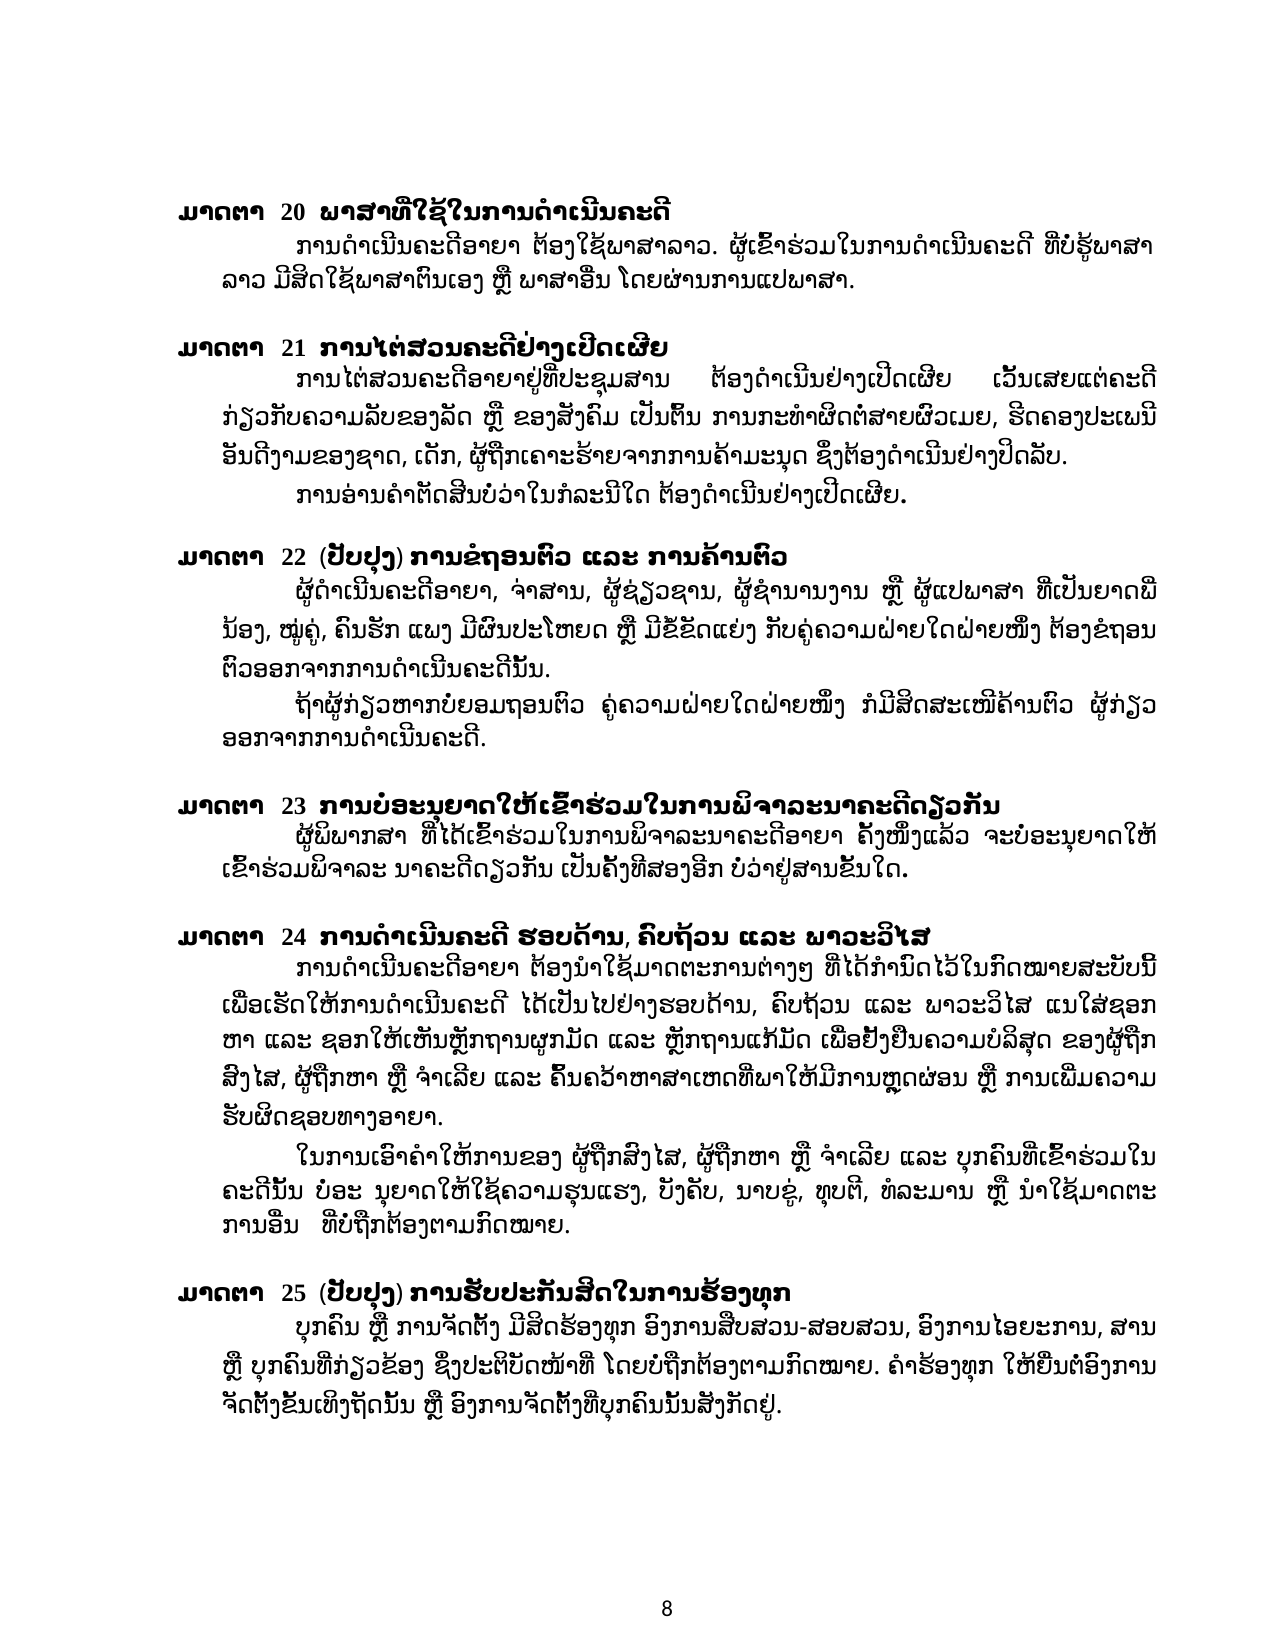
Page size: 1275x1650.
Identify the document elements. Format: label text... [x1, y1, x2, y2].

text ມາດ​ຕາ 21 ການ​ໄຕ່​ສວນຄະດີ​ຢ່າງ​ເປີດ​ເຜີຍ [177, 330, 1166, 364]
text ຜູ້ພິພາກສາ ​ທີ່​ໄດ້​ເຂົ້າ​ຮ່ວມ​ໃນ​ການ​ພິຈາລະນາ​ຄະດີອາຍາ ຄັ້ງໜຶ່ງ​ແລ້ວ ຈະບໍ່​ອະນຸຍາດ​ໃຫ້​ເຂົ້າ​ຮ່ວມ​ພິຈາລະ ນາ​ຄະດີ​ດຽວ​ກັນ ເປັນ​ຄັ້ງ​ທີ​ສອງ​ອີກ ບໍ່​ວ່າຢູ່​ສານຂັ້ນ​ໃດ​. [222, 821, 1157, 885]
text ການອ່ານ​ຄຳ​ຕັດ​ສີນບໍ່​ວ່າ​ໃນ​ກໍ​ລະ​ນີ​ໃດ​ ຕ້ອງ​ດຳ​ເນີນ​ຢ່າງເປີດ​ເຜີ​ຍ. [177, 476, 1157, 511]
text ມາດຕາ 25 (ປັບປຸງ) ການຮັບ​ປະກັນ​ສິດໃນ​ການຮ້​ອງທຸກ [177, 1274, 1168, 1308]
text ມາດ​ຕາ 24 ການ​ດຳ​ເນີນ​ຄະ​ດີ​​ ຮອບ​ດ້ານ, ຄົບ​ຖ້ວນ ແລະ ພາ​ວະ​ວິ​ໄສ [177, 919, 1166, 953]
text ຖ້າຜູ້​ກ່ຽວ​ຫາກ​ບໍ່​ຍອມຖອນ​ຕົວ ຄູ່​ຄວາມ​ຝ່າຍ​ໃດ​ຝ່າຍໜຶ່ງ ກໍ​ມີ​ສິດສະ​ເໜີຄ້ານ​ຕົວ​ ຜູ້​ກ່ຽວອອກຈາກ​ການ​ດຳ​ເນີນ​ຄະດີ. [222, 690, 1157, 753]
text ມາດ​ຕາ 23 ການ​ບໍ່​ອະ​ນຸ​ຍາດ​ໃຫ້​ເຂົ້າ​ຮ່ວມ​ໃນ​ການ​ພິ​ຈາ​ລະ​ນາ​ຄະ​ດີ​ດຽວ​ກັນ​ [177, 787, 1166, 821]
text ບຸກຄົນ ຫຼື ການຈັດຕັ້ງ ມີ​ສິດຮ້ອງ​ທຸກ ​ອົງ​ການ​ສືບ​ສວນ-ສອບ​ສວນ, ອົງ​ການໄອ​ຍະ​ການ​, ສານ​ ຫຼື​ ບຸ​ກຄົນ​ທີ່​ກ່ຽວຂ້ອງ​ ຊຶ່ງ​ປະຕິບັດໜ້າທີ່​ ​ໂດຍບໍ່​ຖືກ​ຕ້ອງຕາມ​ກົດໝາຍ​. ຄໍາຮ້ອງທຸກ ໃຫ້ຍື່ນຕໍ່ອົງການຈັດຕັ້ງຂັ້ນ​ເທິງ​ຖັດ​ນັ້ນ ຫຼື ອົງການ​ຈັດ​ຕັ້ງ​ທີ່​ບຸກຄົນ​ນັ້ນ​ສັງກັດ​ຢູ່. [222, 1308, 1157, 1421]
text ​ການ​ດຳ​ເນີນ​ຄະດີອາຍາ ຕ້ອງ​ນຳ​ໃຊ້​ມາດ​ຕະ​ການ​ຕ່າງໆ ທີ່​ໄດ້​ກຳນົດ​ໄວ້​ໃນ​ກົດ​ໝາຍສະບັບນີ້ ເພື່ອ​ເຮັດ​ໃຫ້​ການ​ດຳ​ເນີນ​ຄະ​ດີ ໄດ້​ເປັນ​ໄປ​ຢ່າງ​ຮອບ​ດ້ານ, ຄົບ​ຖ້ວນ ແລະ ພາ​ວະ​ວິ​ໄສ ແນໃສ່ຊອກ​ຫາ ​​ແລະ ຊອກ​ໃຫ້​ເຫັນຫຼັກ​ຖານ​​ຜູກ​ມັດ ​ແລະ ຫຼັກ​ຖານແກ້ມັດ ເພື່ອຢັ້ງ​ຢືນ​ຄວາມ​ບໍ​ລິ​ສຸດ ​ຂອງ​ຜູ້​ຖືກ​ສົງ​ໄສ, ຜູ້ຖືກ​ຫາ ຫຼື ຈຳ​ເລີຍ ແລະ ຄົ້ົ້ນ​ຄວ້າ​ຫາສາ​ເຫດ​ທີ່​ພາ​ໃຫ້​ມີ​ການຫຼຸດ​ຜ່ອນ ຫຼື ການ​ເພີ່ມ​ຄວາມ​ຮັບ​ຜິດ​ຊອບ​ທາງ​ອາ​ຍາ. [222, 953, 1157, 1133]
text ການໄຕ່​ສວນ​ຄະ​ດີ​ອາຍາຢູ່ທີ່​ປະ​ຊຸມ​ສານ ຕ້ອງ​ດຳ​ເນີນ​ຢ່າງ​ເປີດ​ເຜີຍ ເວັ້ນ​ເສຍແຕ່ຄະດີ​ ກ່ຽວກັບ​ຄວາມ​ລັບ​ຂອງ​ລັດ ຫຼື ຂອງສັງຄົມ ເປັນຕົ້ນ ການກະທຳຜິດຕໍ່ສາຍຜົວເມຍ, ຮີດຄອງປະເພນີອັນດີງາມຂອງຊາດ, ເດັກ, ຜູ້​ຖືກ​ເຄາະ​ຮ້າຍ​ຈາກ​ການ​ຄ້າ​ມະນຸດ ຊຶ່ງຕ້ອງດຳເນີນຢ່າງປິດລັບ. [222, 364, 1157, 471]
text ການ​ດຳ​ເນີນ​ຄະ​ດີ​ອາຍາ ຕ້ອງ​ໃຊ້​ພາ​ສາ​ລາວ. ຜູ້ເຂົ້າ​ຮ່ວມ​ໃນ​​ການ​ດຳ​ເນີນຄະ​ດີ ທີ່ບໍ່​ຮູ້​ພາ​ສາ​ລາວ ມີສິດ​ໃຊ້​ພາ​ສາ​ຕົນ​ເອງ ຫຼື ພາສາ​ອື່ນ ​ໂດຍ​ຜ່ານການແປ​ພາ​ສາ. [222, 228, 1153, 296]
text ຜູ້ດຳ​ເນີນຄະດີ​ອາຍາ, ຈ່າ​ສານ, ຜູ້​ຊ່ຽວຊານ, ຜູ້​ຊຳນານ​ງານ ຫຼື ຜູ້​ແປ​ພາສາ ທີ່​ເປັນ​ຍາດ​ພີ່​ນ້ອງ, ໝູ່ຄູ່, ຄົນຮັກ ແພງ ມີ​ຜົນ​ປະ​​ໂຫຍ​ດ ຫຼື ​ມີ​ຂໍ້​ຂັດ​ແຍ່ງ ​ກັບ​ຄູ່​ຄວາມ​ຝ່າຍ​ໃດ​ຝ່າຍໜຶ່ງ ຕ້ອງ​ຂໍ​ຖອນ​ຕົວອອກ​ຈາກ​ການ​​ດຳ​ເນີນ​ຄະ​ດີ​ນັ້ນ​. [222, 573, 1157, 685]
text ​​ໃນການ​ເອົາ​ຄຳ​ໃຫ້​ການ​ຂອງ ຜູ້ຖືກ​ສົງ​​ໄສ, ຜູ້ຖືກ​ຫາ ຫຼື ຈຳ​ເລີຍ ແລະ ບຸກ​ຄົນ​ທີ່​ເຂົ້າ​ຮ່ວມ​ໃນ​ຄະ​ດີ​ນັ້ນ ບໍ່​ອະ ນຸຍາດ​ໃຫ້ໃຊ້​ຄວາມ​ຮຸນ​ແຮງ, ບັງຄັບ, ນາບ​ຂູ່, ທຸບ​ຕີ, ທໍລະມານ ຫຼື ນຳ​ໃຊ້​ມາດ​ຕະ​ການ​ອື່ນ ທີ່​ບໍ່​ຖືກ​ຕ້ອງ​ຕາມ​ກົດ​ໝາຍ. [222, 1138, 1157, 1240]
text ມາດ​ຕາ 22 (ປັບປຸງ) ການ​ຂໍ​ຖອນ​ຕົວ ​ແລະ​ ການຄ້ານ​ຕົວ [177, 538, 1166, 573]
text ມາດ​ຕາ 20 ພາ​ສາ​ທີ່​ໃຊ້​ໃນ​ການ​ດຳ​ເນີນ​ຄະ​ດີ [178, 193, 1166, 228]
